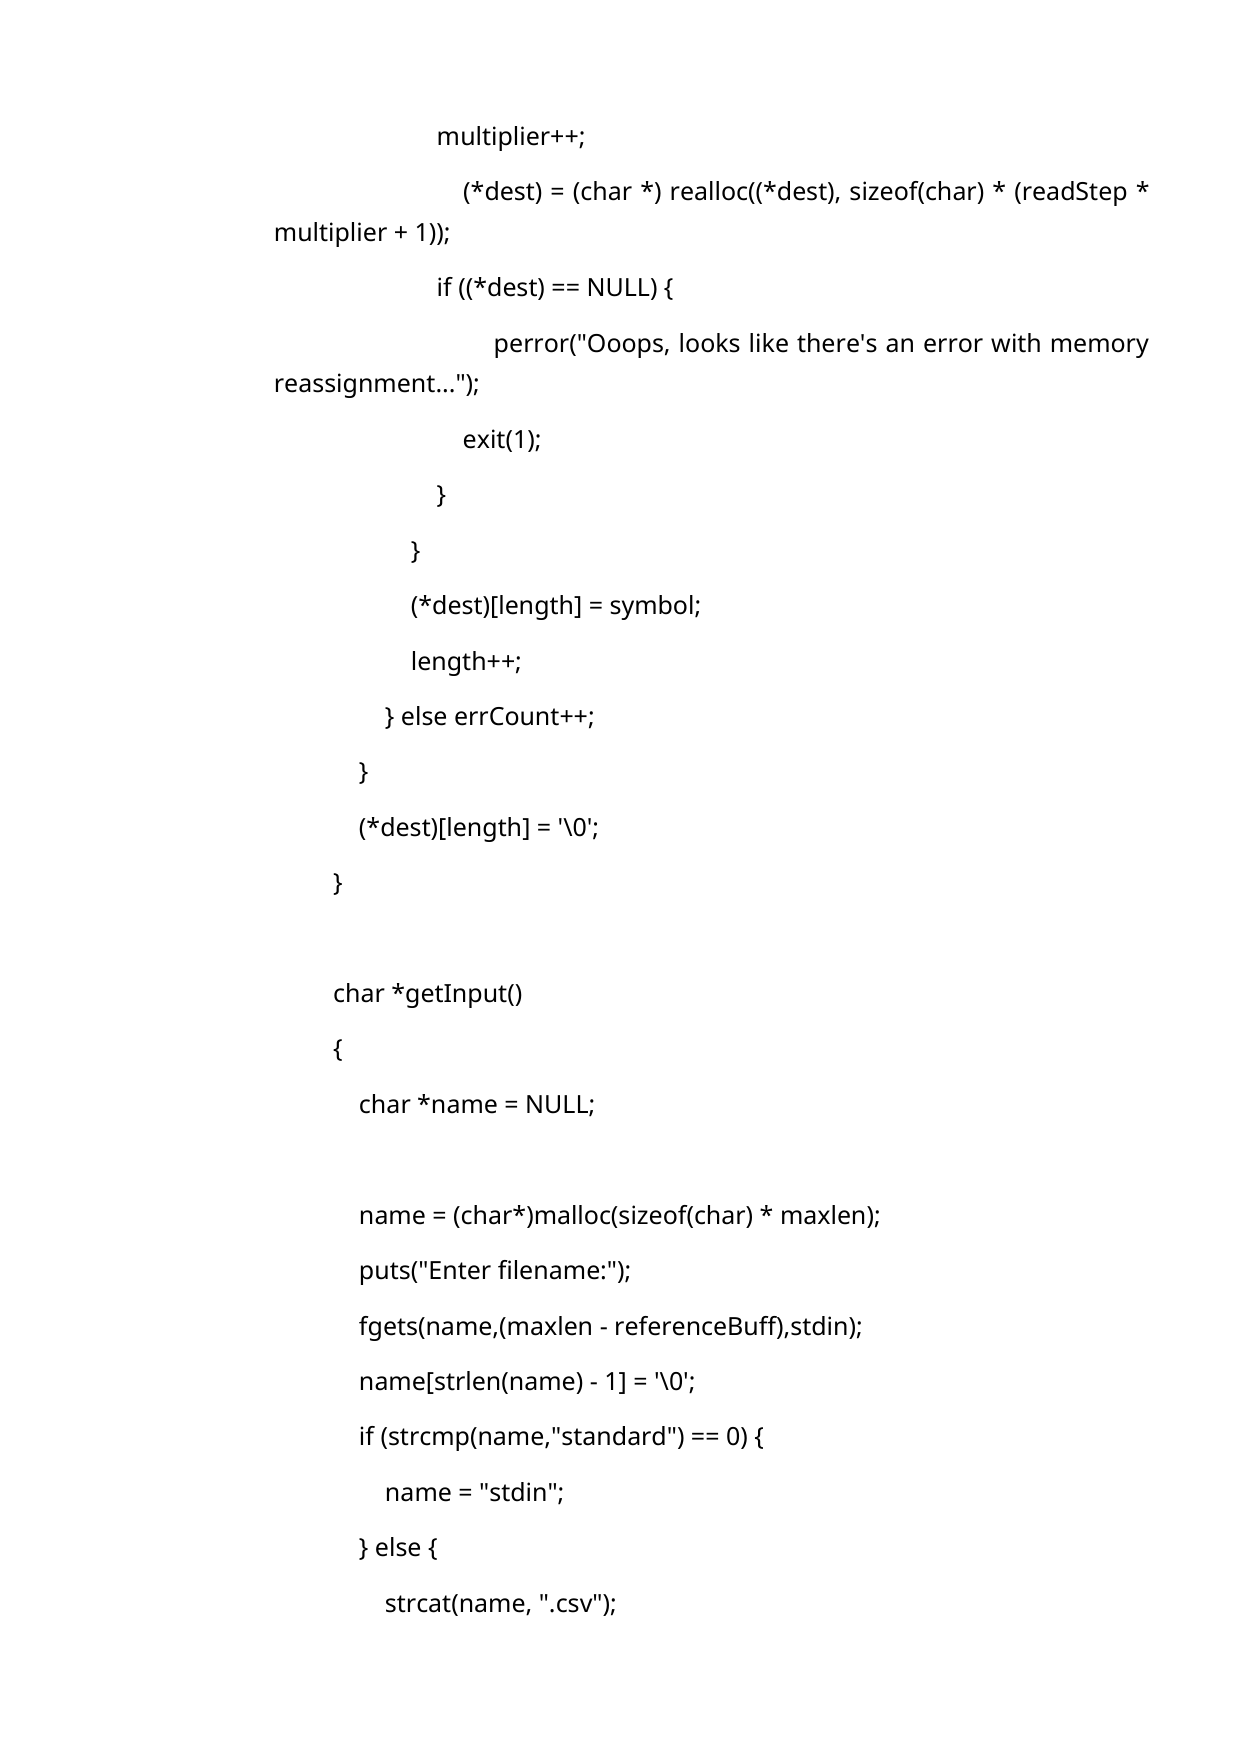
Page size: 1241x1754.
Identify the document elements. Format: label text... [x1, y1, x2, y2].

text name = (char*)malloc(sizeof(char) * maxlen); [274, 1197, 1152, 1231]
text exit(1); [274, 421, 1152, 456]
text } [274, 865, 1152, 899]
text if ((*dest) == NULL) { [274, 270, 1152, 304]
text (*dest)[length] = '\0'; [274, 809, 1152, 843]
text { [274, 1031, 1152, 1065]
text if (strcmp(name,"standard") == 0) { [274, 1419, 1152, 1453]
text multiplier++; [274, 118, 1152, 152]
text } [274, 477, 1152, 511]
text } [274, 754, 1152, 788]
text strcat(name, ".csv"); [274, 1585, 1152, 1619]
text char *name = NULL; [274, 1086, 1152, 1121]
text name = "stdin"; [274, 1474, 1152, 1508]
text char *getInput() [274, 976, 1152, 1010]
text puts("Enter filename:"); [274, 1253, 1152, 1287]
text (*dest) = (char *) realloc((*dest), sizeof(char) * (readStep * multiplier + 1)); [274, 173, 1152, 248]
text } else errCount++; [274, 698, 1152, 733]
text name[strlen(name) - 1] = '\0'; [274, 1363, 1152, 1398]
text length++; [274, 643, 1152, 677]
text fgets(name,(maxlen - referenceBuff),stdin); [274, 1308, 1152, 1342]
text (*dest)[length] = symbol; [274, 588, 1152, 622]
text perror("Ooops, looks like there's an error with memory reassignment..."); [274, 325, 1152, 400]
text } else { [274, 1530, 1152, 1564]
text } [274, 532, 1152, 566]
